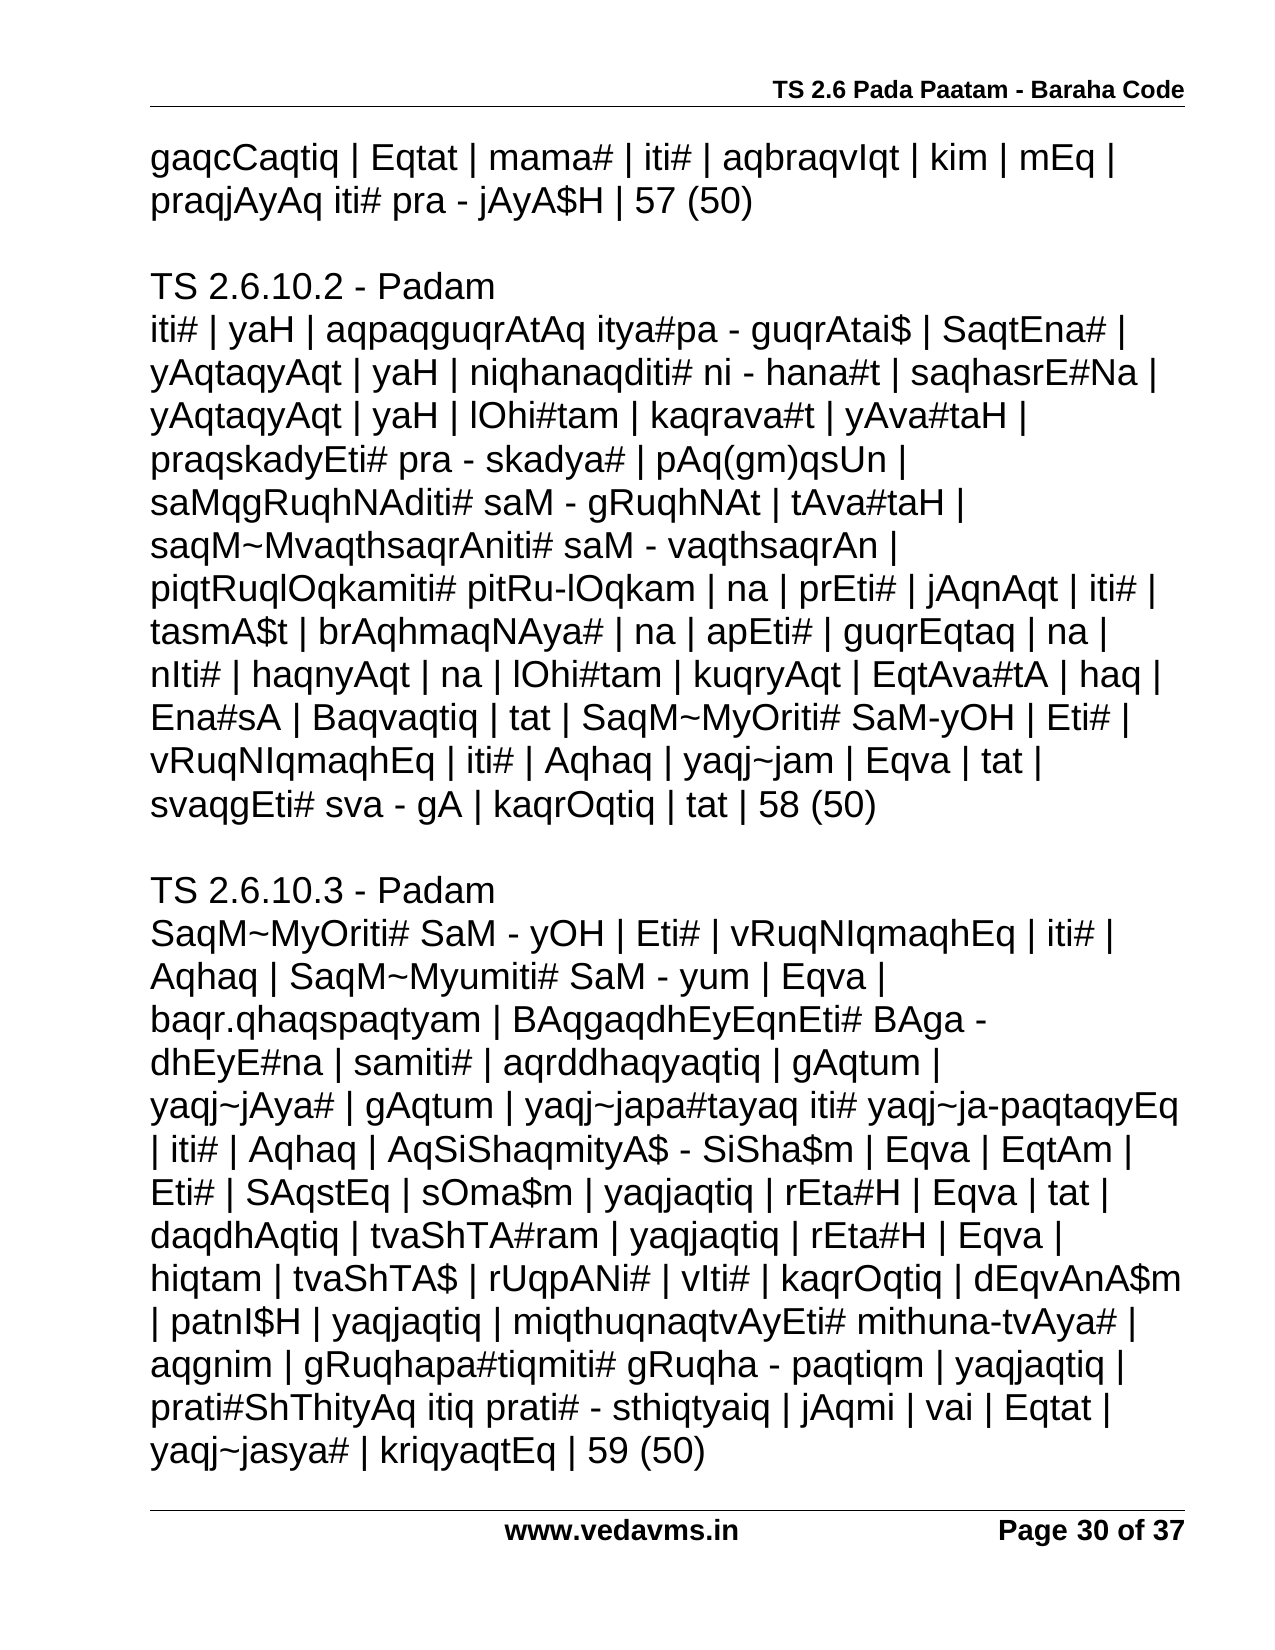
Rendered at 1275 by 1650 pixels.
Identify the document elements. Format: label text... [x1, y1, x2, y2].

text TS 2.6.10.3 - Padam [150, 868, 1185, 911]
text TS 2.6.10.2 - Padam [150, 264, 1185, 307]
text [150, 135, 1185, 221]
text SaqM~MyOriti# SaM - yOH | Eti# | vRuqNIqmaqhEq | iti# | Aqhaq | SaqM~Myumiti# SaM - yum | Eqva | baqr.qhaqspaqtyam | BAqgaqdhEyEqnEti# BAga - dhEyE#na | samiti# | aqrddhaqyaqtiq | gAqtum | yaqj~jAya# | gAqtum | yaqj~japa#tayaq iti# yaqj~ja-paqtaqyEq | iti# | Aqhaq | AqSiShaqmityA$ - SiSha$m | Eqva | EqtAm | Eti# | SAqstEq | sOma$m | yaqjaqtiq | rEta#H | Eqva | tat | daqdhAqtiq | tvaShTA#ram | yaqjaqtiq | rEta#H | Eqva | hiqtam | tvaShTA$ | rUqpANi# | vIti# | kaqrOqtiq | dEqvAnA$m | patnI$H | yaqjaqtiq | miqthuqnaqtvAyEti# mithuna-tvAya# | aqgnim | gRuqhapa#tiqmiti# gRuqha - paqtiqm | yaqjaqtiq | prati#ShThityAq itiq prati# - sthiqtyaiq | jAqmi | vai | Eqtat | yaqj~jasya# | kriqyaqtEq | 59 (50) [150, 911, 1185, 1472]
text iti# | yaH | aqpaqguqrAtAq itya#pa - guqrAtai$ | SaqtEna# | yAqtaqyAqt | yaH | niqhanaqditi# ni - hana#t | saqhasrE#Na | yAqtaqyAqt | yaH | lOhi#tam | kaqrava#t | yAva#taH | praqskadyEti# pra - skadya# | pAq(gm)qsUn | saMqgRuqhNAditi# saM - gRuqhNAt | tAva#taH | saqM~MvaqthsaqrAniti# saM - vaqthsaqrAn | piqtRuqlOqkamiti# pitRu-lOqkam | na | prEti# | jAqnAqt | iti# | tasmA$t | brAqhmaqNAya# | na | apEti# | guqrEqtaq | na | nIti# | haqnyAqt | na | lOhi#tam | kuqryAqt | EqtAva#tA | haq | Ena#sA | Baqvaqtiq | tat | SaqM~MyOriti# SaM-yOH | Eti# | vRuqNIqmaqhEq | iti# | Aqhaq | yaqj~jam | Eqva | tat | svaqgEti# sva - gA | kaqrOqtiq | tat | 58 (50) [150, 307, 1185, 825]
